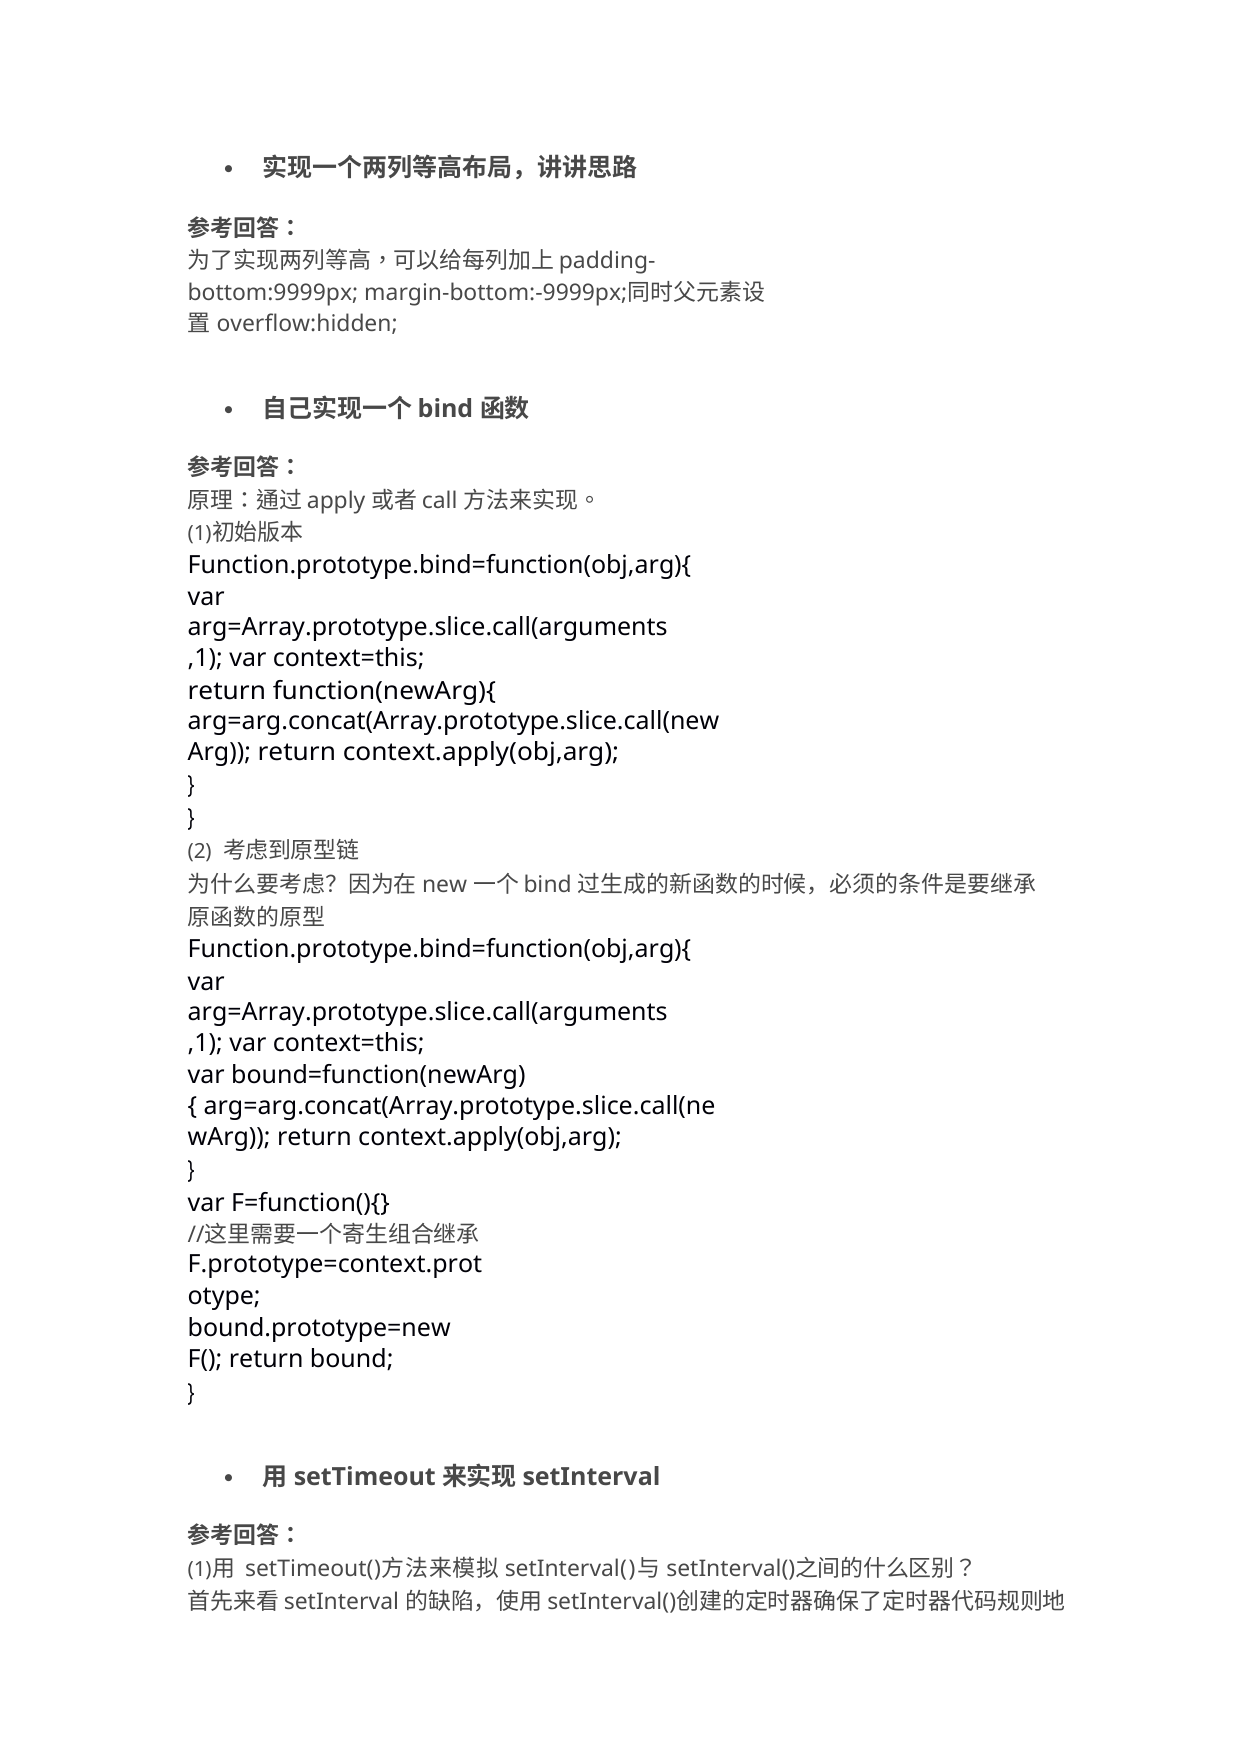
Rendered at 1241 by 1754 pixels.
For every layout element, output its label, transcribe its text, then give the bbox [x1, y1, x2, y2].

text return function(newArg){ arg=arg.concat(Array.prototype.slice.call(newArg)); return context.apply(obj,arg); [187, 674, 724, 768]
list 考虑到原型链 [187, 833, 1088, 865]
text 原理：通过apply 或者call 方法来实现。 [187, 484, 1088, 515]
text } [187, 1375, 1088, 1408]
subtitle 参考回答： [187, 1510, 1088, 1551]
subtitle Function.prototype.bind=function(obj,arg){ [187, 932, 1088, 964]
text var arg=Array.prototype.slice.call(arguments,1); var context=this; [187, 580, 669, 674]
text var F=function(){} [187, 1185, 1088, 1218]
subtitle 实现一个两列等高布局，讲讲思路 [225, 144, 1088, 185]
subtitle 参考回答： [187, 442, 1088, 484]
text } [187, 800, 1088, 833]
text Function.prototype.bind=function(obj,arg){ [187, 547, 1088, 580]
text } [187, 768, 1088, 800]
subtitle 参考回答： [187, 203, 1088, 244]
text 为了实现两列等高，可以给每列加上padding-bottom:9999px; margin-bottom:-9999px;同时父元素设置 overflow:hidden; [187, 244, 785, 338]
text 为什么要考虑？因为在 new 一个bind 过生成的新函数的时候，必须的条件是要继承原函数的原型 [187, 866, 1049, 932]
subtitle 自己实现一个 bind 函数 [225, 388, 1088, 424]
list 初始版本 [187, 515, 1088, 547]
text var arg=Array.prototype.slice.call(arguments,1); var context=this; [187, 965, 669, 1059]
text var bound=function(newArg){ arg=arg.concat(Array.prototype.slice.call(newArg)); return context.apply(obj,arg); [187, 1059, 724, 1153]
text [187, 1583, 1066, 1616]
list 用setTimeout()方法来模拟setInterval()与setInterval()之间的什么区别？ [187, 1551, 1088, 1582]
subtitle 用 setTimeout 来实现 setInterval [225, 1458, 1088, 1492]
text //这里需要一个寄生组合继承F.prototype=context.prototype; bound.prototype=new F(); return bound; [187, 1219, 487, 1375]
text } [187, 1153, 1088, 1185]
